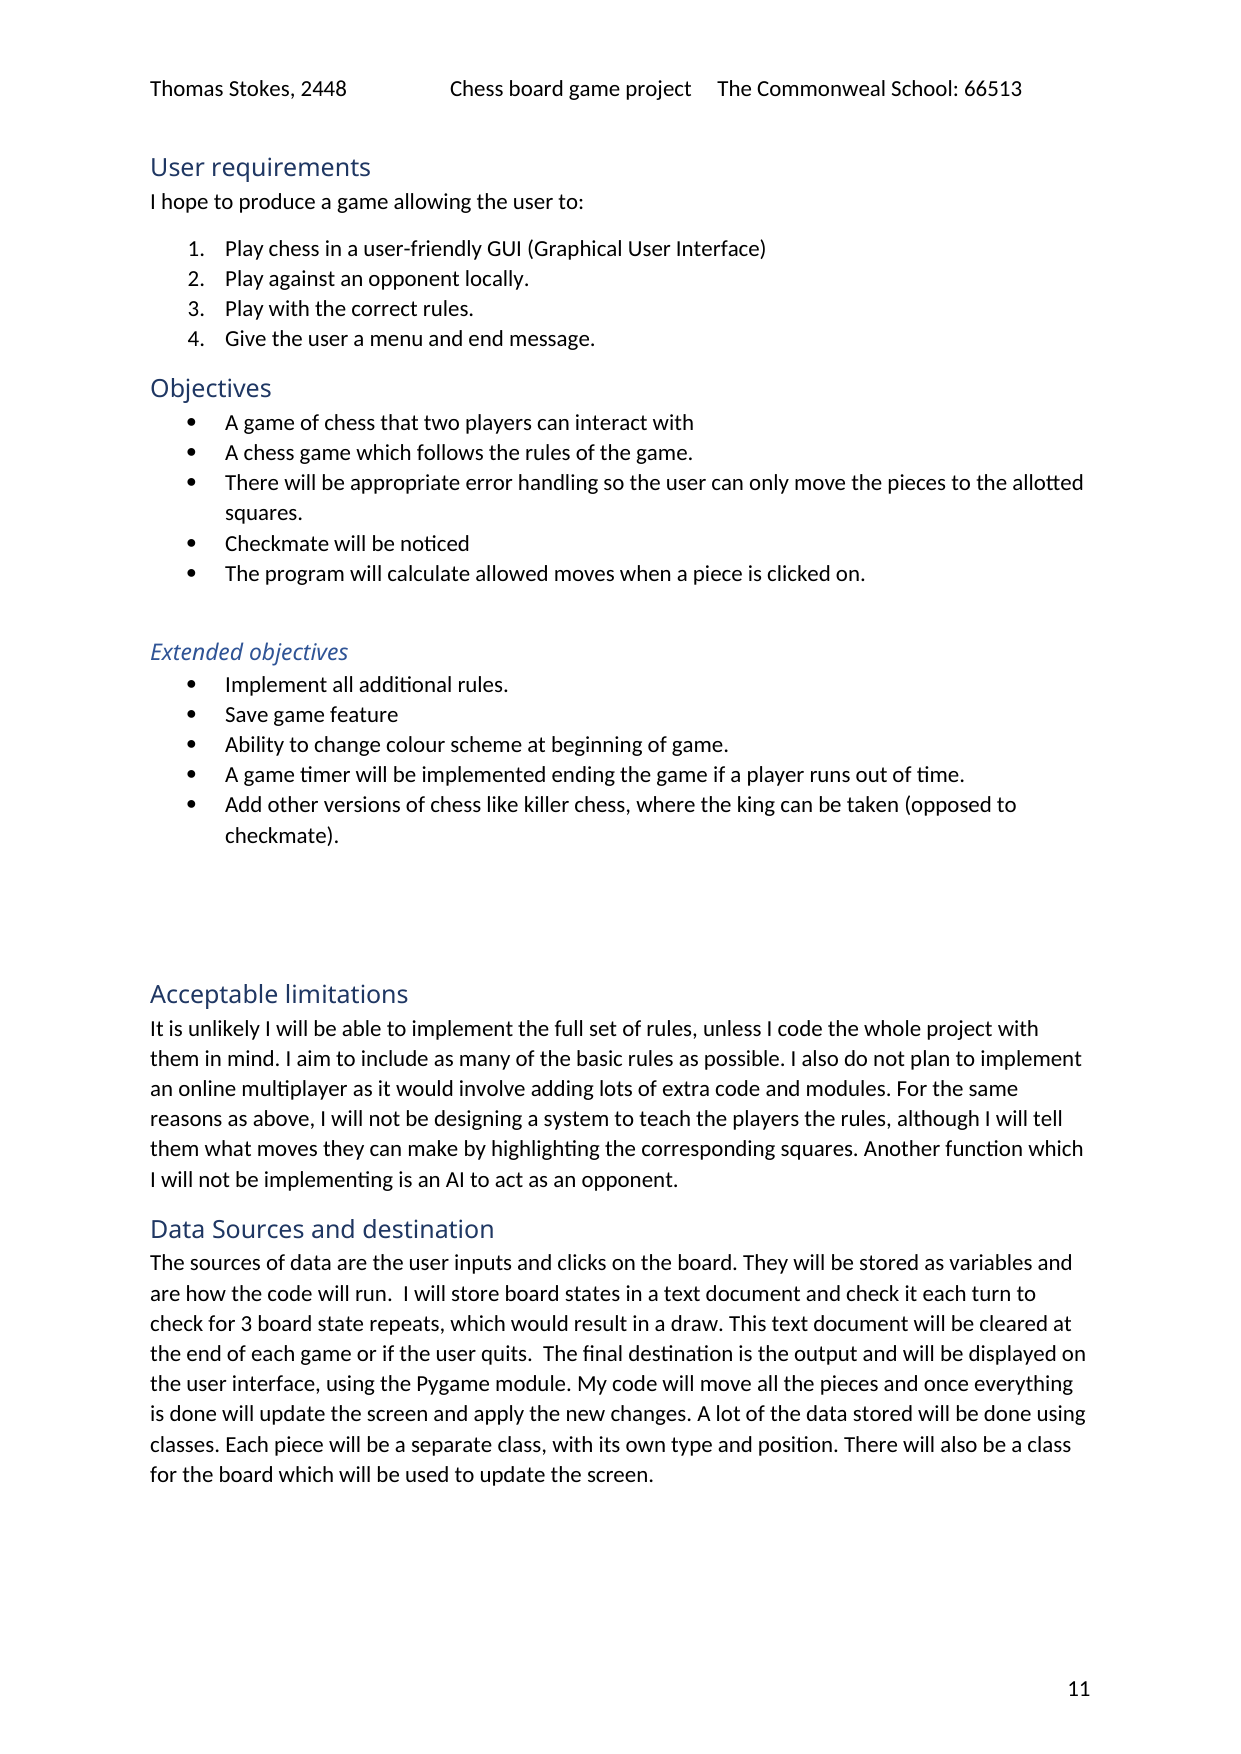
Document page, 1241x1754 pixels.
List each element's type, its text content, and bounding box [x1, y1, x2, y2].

list Ability to change colour scheme at beginning of game. [187, 730, 1090, 758]
list Checkmate will be noticed [187, 529, 1090, 557]
list Implement all additional rules. [187, 670, 1090, 698]
list Play chess in a user-friendly GUI (Graphical User Interface) [187, 234, 1090, 262]
list Give the user a menu and end message. [187, 324, 1090, 352]
list Save game feature [187, 700, 1090, 728]
subtitle Data Sources and destination [150, 1212, 1090, 1246]
subtitle Acceptable limitations [150, 977, 1090, 1011]
list Add other versions of chess like killer chess, where the king can be taken (opposed to checkmate). [187, 791, 1090, 849]
list The program will calculate allowed moves when a piece is clicked on. [187, 559, 1090, 587]
subtitle User requirements [150, 150, 1090, 184]
list A game timer will be implemented ending the game if a player runs out of time. [187, 760, 1090, 788]
list Play with the correct rules. [187, 294, 1090, 322]
text I hope to produce a game allowing the user to: [150, 187, 1090, 215]
list A game of chess that two players can interact with [187, 408, 1090, 436]
subtitle Objectives [150, 371, 1090, 405]
list A chess game which follows the rules of the game. [187, 438, 1090, 466]
subtitle Extended objectives [150, 636, 1090, 667]
text It is unlikely I will be able to implement the full set of rules, unless I code the whole project with them in mind. I aim to include as many of the basic rules as possible. I also do not plan to implement an online multiplayer as it would involve adding lots of extra code and modules. For the same reasons as above, I will not be designing a system to teach the players the rules, although I will tell them what moves they can make by highlighting the corresponding squares. Another function which I will not be implementing is an AI to act as an opponent. [150, 1014, 1090, 1193]
list Play against an opponent locally. [187, 264, 1090, 292]
text The sources of data are the user inputs and clicks on the board. They will be stored as variables and are how the code will run. I will store board states in a text document and check it each turn to check for 3 board state repeats, which would result in a draw. This text document will be cleared at the end of each game or if the user quits. The final destination is the output and will be displayed on the user interface, using the Pygame module. My code will move all the pieces and once everything is done will update the screen and apply the new changes. A lot of the data stored will be done using classes. Each piece will be a separate class, with its own type and position. There will also be a class for the board which will be used to update the screen. [150, 1248, 1090, 1488]
list There will be appropriate error handling so the user can only move the pieces to the allotted squares. [187, 468, 1090, 527]
